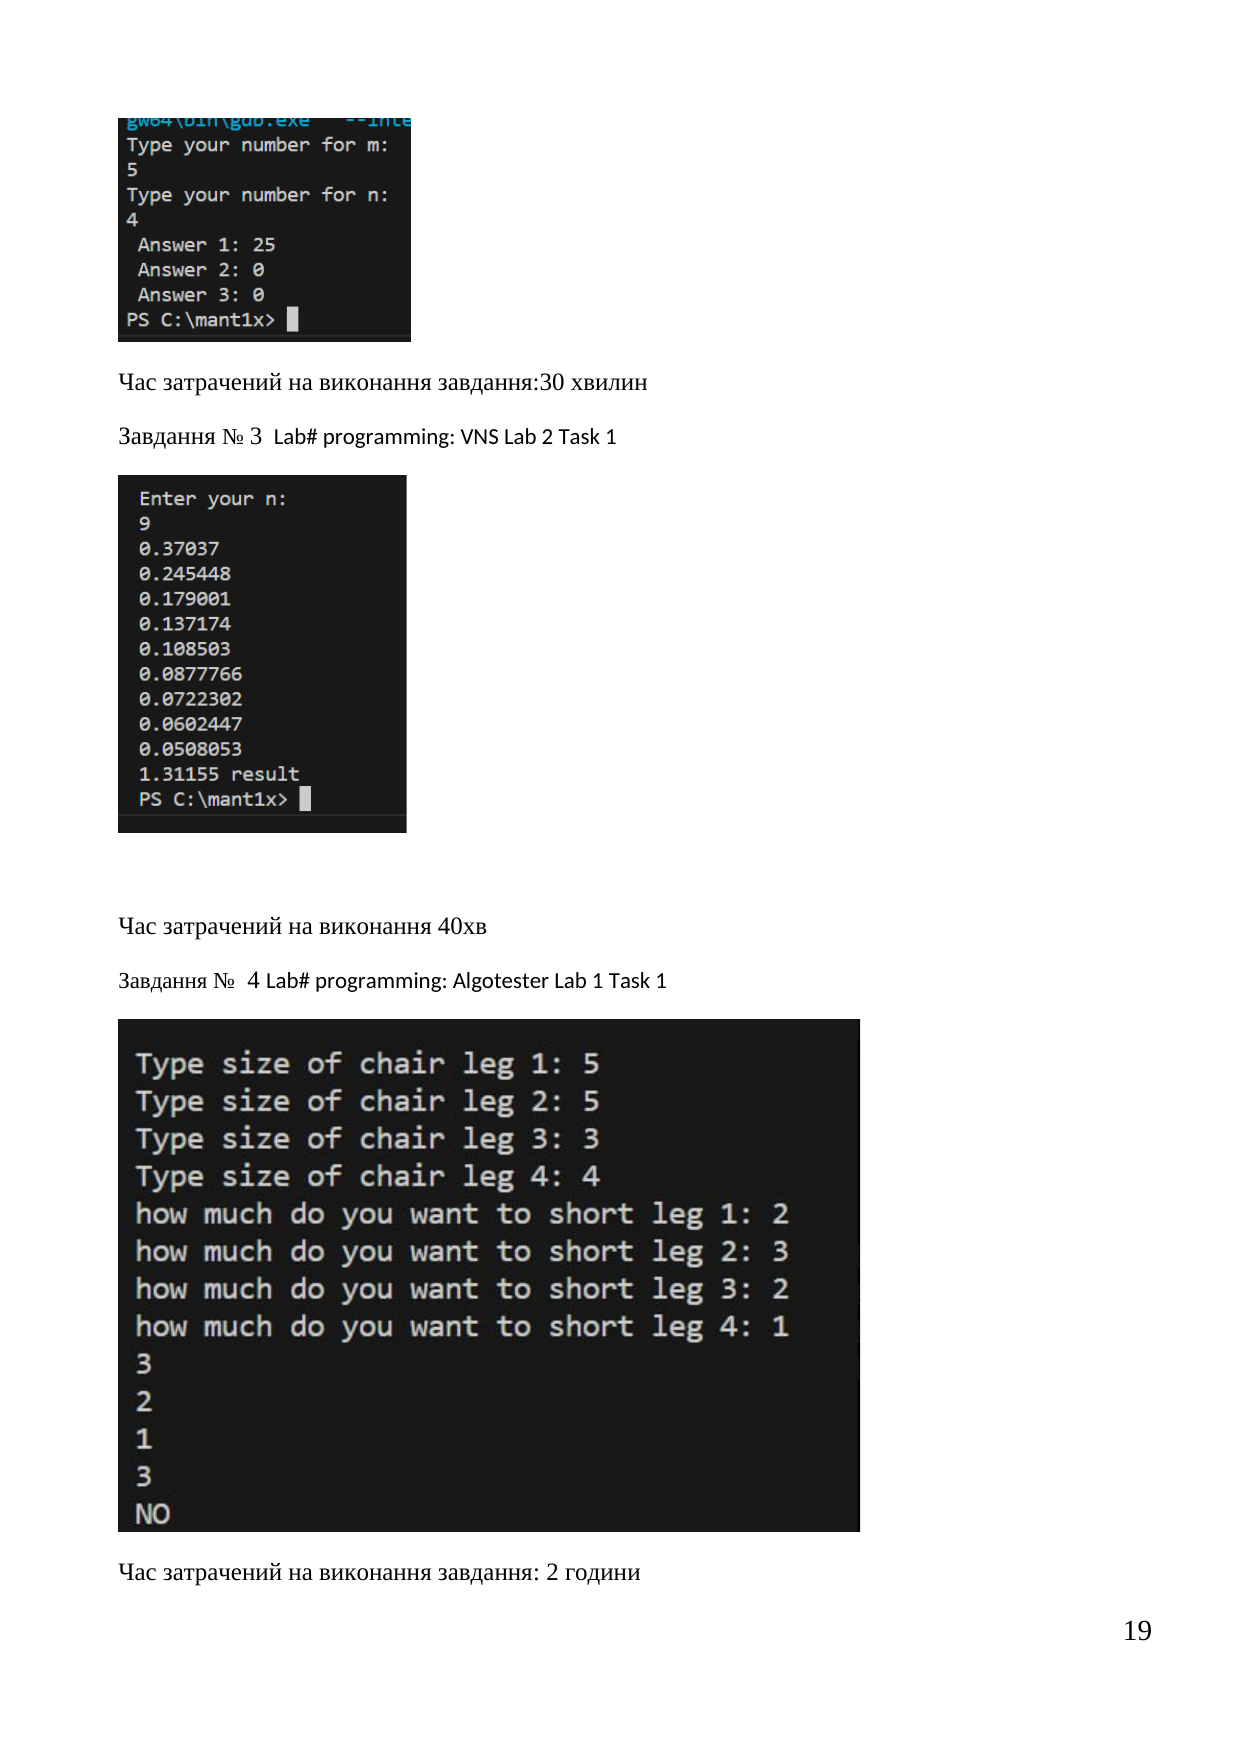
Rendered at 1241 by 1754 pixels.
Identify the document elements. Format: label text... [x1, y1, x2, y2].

picture [118, 1019, 861, 1532]
text Час затрачений на виконання 40хв [118, 911, 1152, 940]
text Час затрачений на виконання завдання:30 хвилин [118, 367, 1152, 396]
text Час затрачений на виконання завдання: 2 години [118, 1557, 1152, 1586]
text Завдання № 3 Lab# programming: VNS Lab 2 Task 1 [118, 421, 1152, 450]
picture [118, 118, 411, 342]
picture [118, 475, 407, 833]
text Завдання № 4 Lab# programming: Algotester Lab 1 Task 1 [118, 965, 1152, 994]
